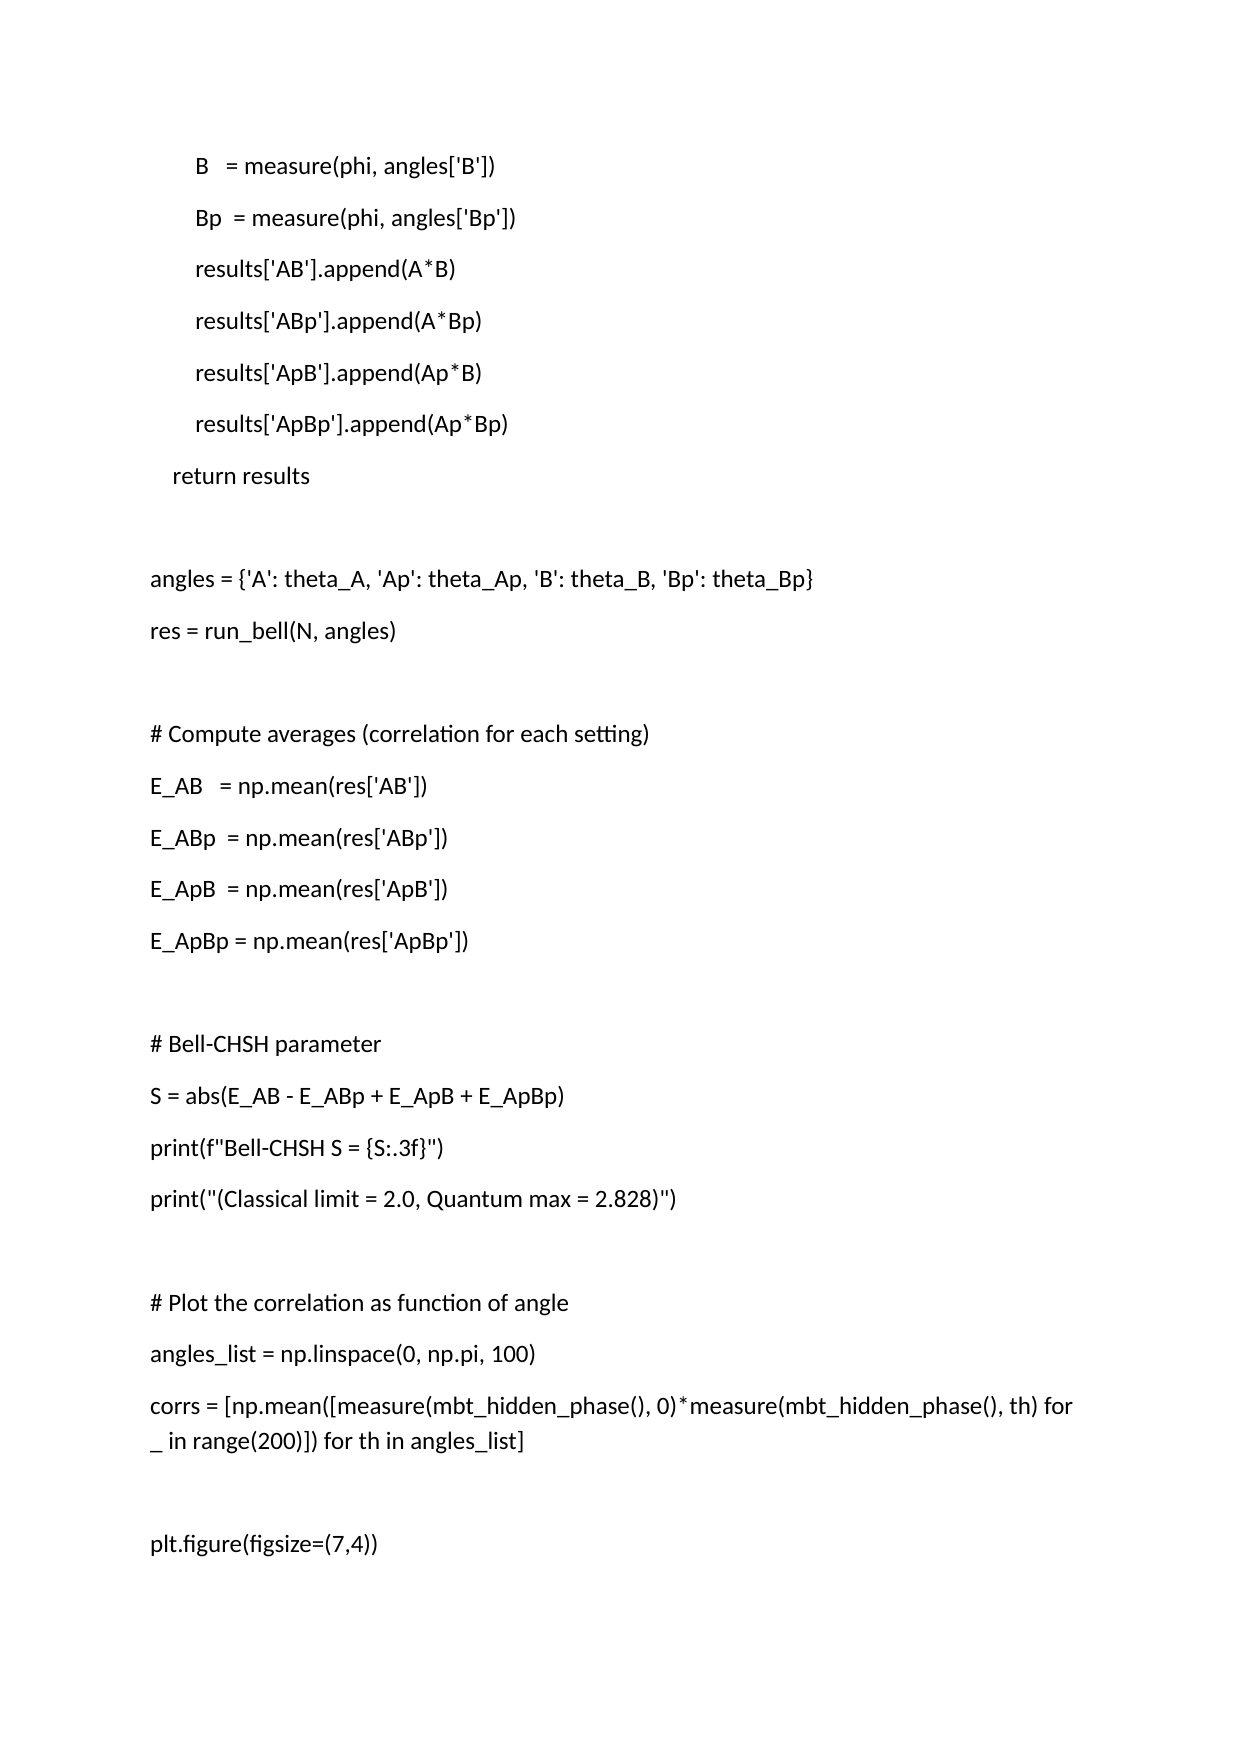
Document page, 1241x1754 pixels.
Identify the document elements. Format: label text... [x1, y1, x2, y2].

text E_ApB = np.mean(res['ApB']) [150, 873, 1090, 904]
text print("(Classical limit = 2.0, Quantum max = 2.828)") [150, 1183, 1090, 1214]
text results['ApB'].append(Ap*B) [150, 357, 1090, 387]
text S = abs(E_AB - E_ABp + E_ApB + E_ApBp) [150, 1080, 1090, 1111]
text results['ApBp'].append(Ap*Bp) [150, 408, 1090, 439]
text print(f"Bell-CHSH S = {S:.3f}") [150, 1132, 1090, 1162]
text E_ABp = np.mean(res['ABp']) [150, 822, 1090, 852]
text angles_list = np.linspace(0, np.pi, 100) [150, 1338, 1090, 1369]
text return results [150, 460, 1090, 491]
text # Compute averages (correlation for each setting) [150, 718, 1090, 749]
text B = measure(phi, angles['B']) [150, 150, 1090, 181]
text # Bell-CHSH parameter [150, 1028, 1090, 1059]
text res = run_bell(N, angles) [150, 615, 1090, 646]
text angles = {'A': theta_A, 'Ap': theta_Ap, 'B': theta_B, 'Bp': theta_Bp} [150, 563, 1090, 594]
text E_ApBp = np.mean(res['ApBp']) [150, 925, 1090, 956]
text Bp = measure(phi, angles['Bp']) [150, 202, 1090, 232]
text E_AB = np.mean(res['AB']) [150, 770, 1090, 801]
text plt.figure(figsize=(7,4)) [150, 1528, 1090, 1559]
text # Plot the correlation as function of angle [150, 1287, 1090, 1317]
text results['AB'].append(A*B) [150, 253, 1090, 284]
text corrs = [np.mean([measure(mbt_hidden_phase(), 0)*measure(mbt_hidden_phase(), th) for _ in range(200)]) for th in angles_list] [150, 1390, 1090, 1456]
text results['ABp'].append(A*Bp) [150, 305, 1090, 336]
